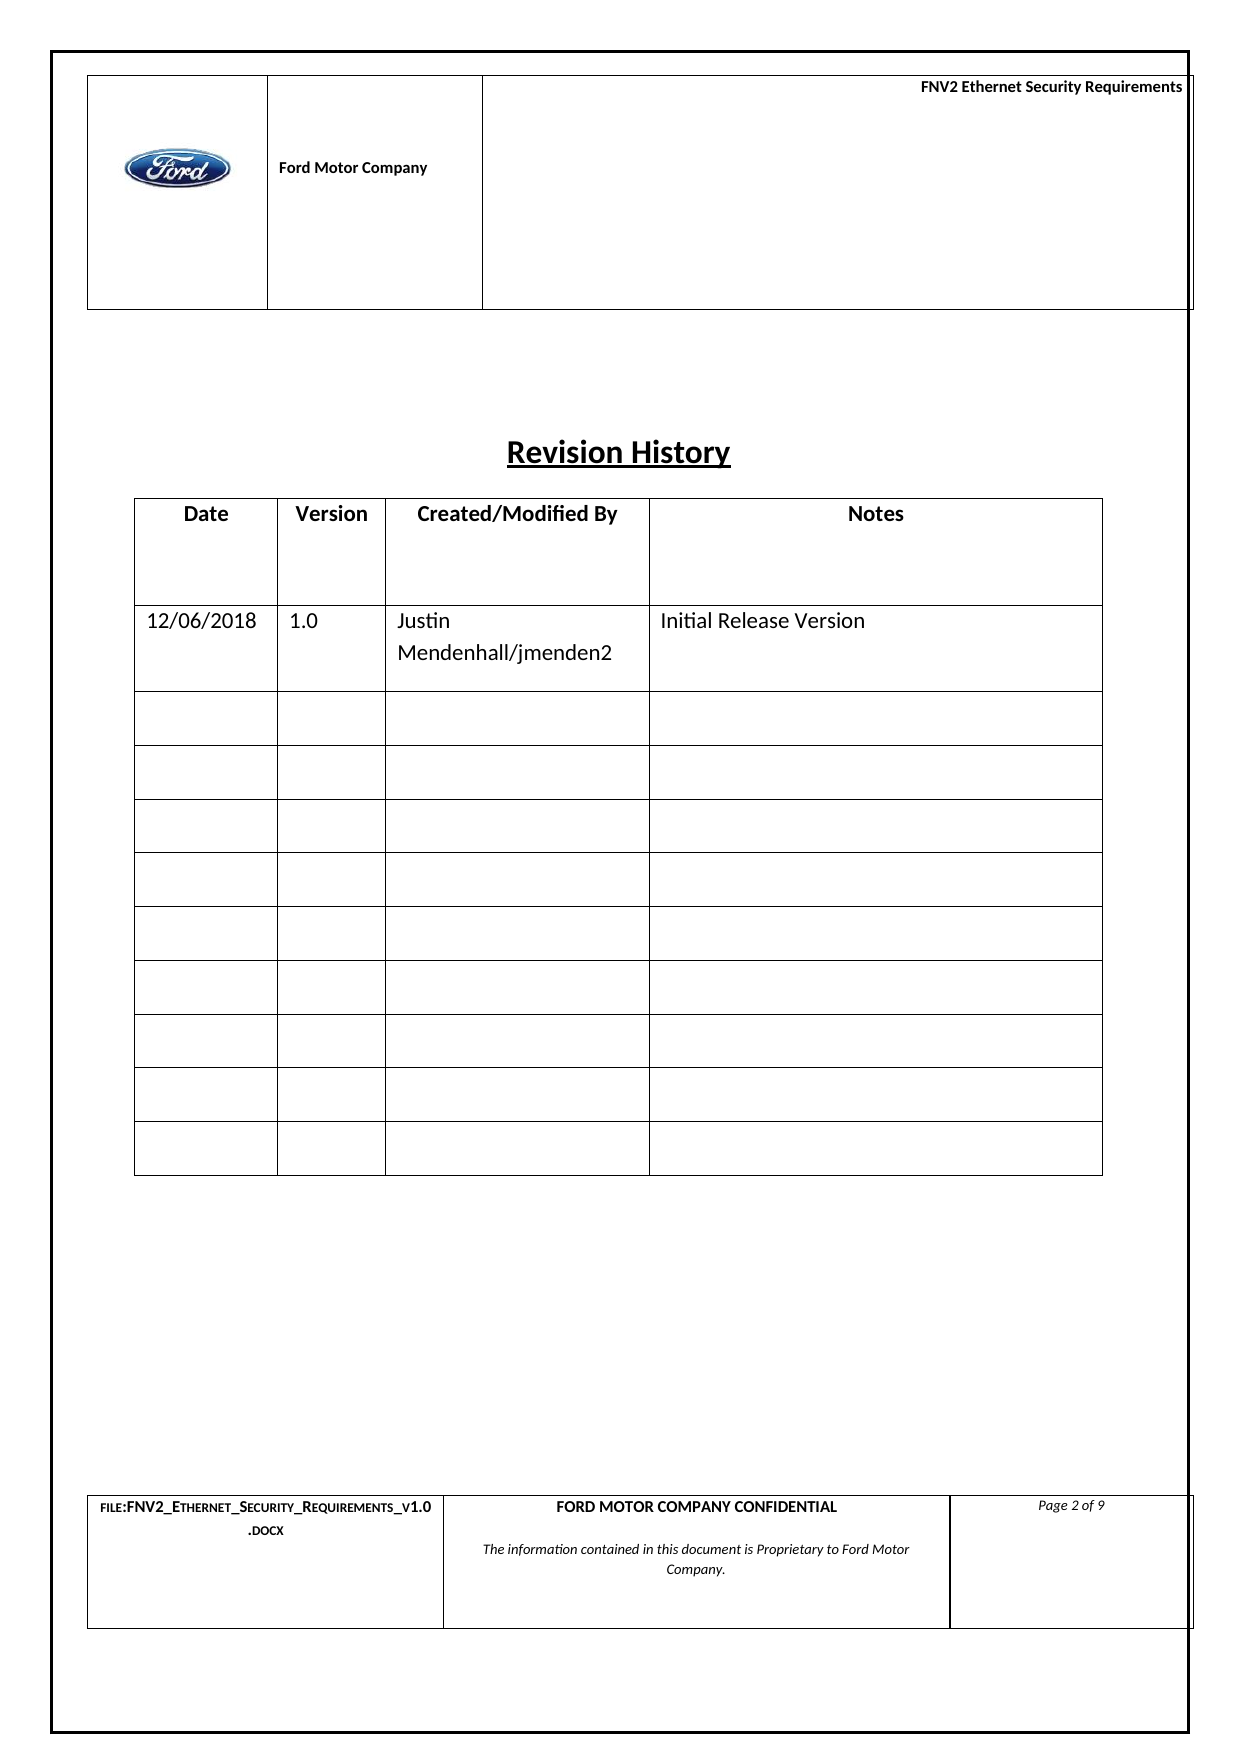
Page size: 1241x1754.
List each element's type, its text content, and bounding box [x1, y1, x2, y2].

table_cell [278, 692, 385, 745]
table_cell [278, 1122, 385, 1175]
table_cell [278, 853, 385, 906]
table_cell [650, 853, 1102, 906]
text Revision History [57, 431, 1180, 471]
table_header Version [278, 499, 385, 605]
table_cell [135, 907, 277, 960]
table_cell [278, 907, 385, 960]
table_cell [386, 1068, 649, 1121]
table_cell Justin Mendenhall/jmenden2 [386, 606, 649, 691]
table_cell [135, 692, 277, 745]
table_cell [135, 746, 277, 798]
table_cell [650, 1122, 1102, 1175]
table_cell [386, 800, 649, 852]
table_cell 12/06/2018 [135, 606, 277, 691]
table_cell [135, 853, 277, 906]
table_cell [135, 1015, 277, 1067]
table_cell [650, 961, 1102, 1013]
table_cell [135, 1068, 277, 1121]
table_cell [386, 1015, 649, 1067]
table_cell [650, 746, 1102, 798]
table_cell [650, 1068, 1102, 1121]
table_cell Initial Release Version [650, 606, 1102, 691]
table_cell [386, 1122, 649, 1175]
table_cell [386, 746, 649, 798]
table_cell [650, 800, 1102, 852]
table_header Date [135, 499, 277, 605]
picture [112, 135, 244, 201]
table_cell [278, 1068, 385, 1121]
table_cell [386, 907, 649, 960]
table_cell [135, 800, 277, 852]
table_cell [650, 1015, 1102, 1067]
table_cell [278, 1015, 385, 1067]
table_cell [278, 961, 385, 1013]
table_cell [135, 1122, 277, 1175]
table_cell [386, 692, 649, 745]
table_cell [386, 853, 649, 906]
table_cell 1.0 [278, 606, 385, 691]
table_cell [135, 961, 277, 1013]
table_cell [278, 746, 385, 798]
table_cell [650, 692, 1102, 745]
table_header Created/Modified By [386, 499, 649, 605]
table_cell [386, 961, 649, 1013]
table_header Notes [650, 499, 1102, 605]
table_cell [650, 907, 1102, 960]
table_cell [278, 800, 385, 852]
